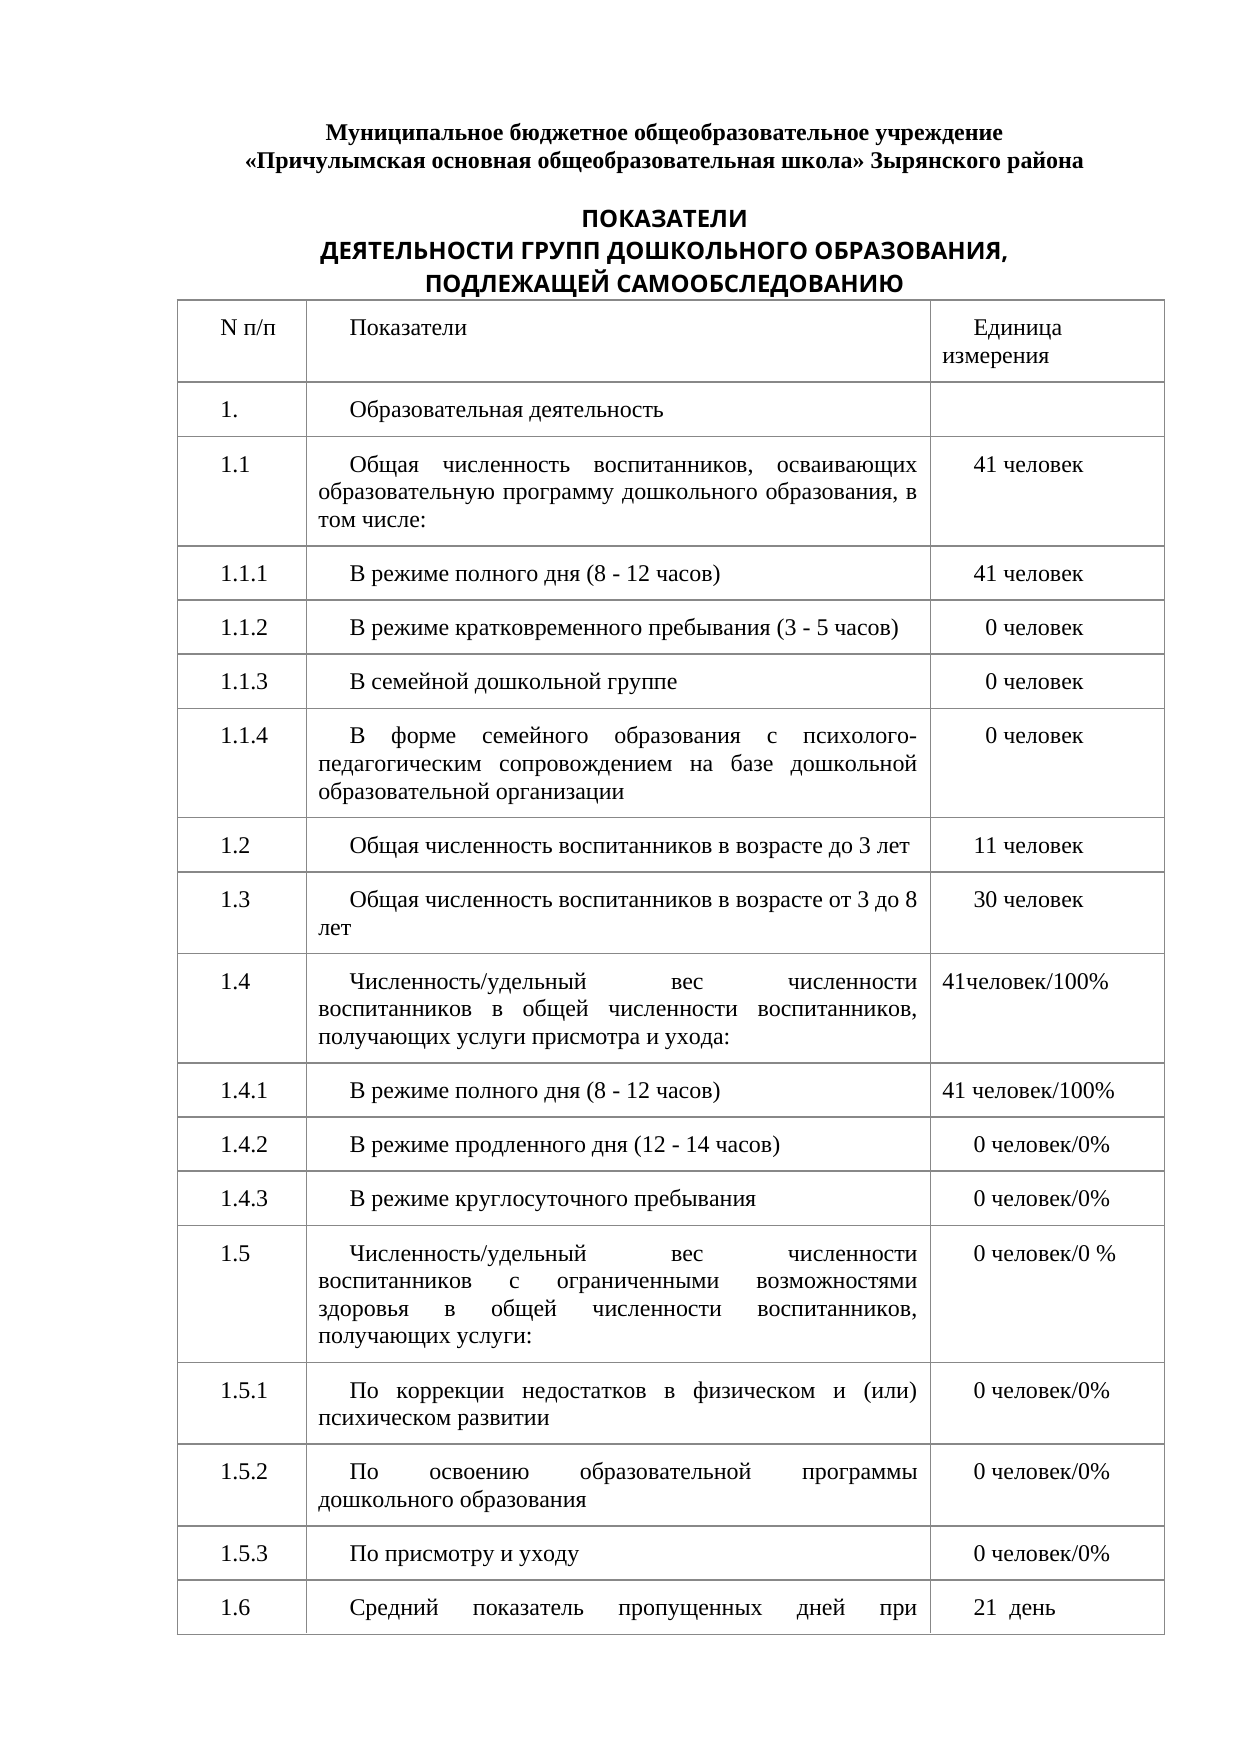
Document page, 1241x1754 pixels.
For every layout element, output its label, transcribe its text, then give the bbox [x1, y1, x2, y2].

table_cell В режиме полного дня (8 - 12 часов) [307, 547, 930, 599]
table_cell По коррекции недостатков в физическом и (или) психическом развитии [307, 1363, 930, 1443]
table_cell 1.1.2 [178, 601, 306, 653]
table_cell [931, 383, 1164, 436]
table_cell 1.4.2 [178, 1118, 306, 1170]
table_cell 1.1.3 [178, 655, 306, 707]
table_cell В режиме кратковременного пребывания (3 - 5 часов) [307, 601, 930, 653]
table_cell 1.4.1 [178, 1064, 306, 1116]
table_cell 1.1.4 [178, 709, 306, 817]
table_cell В режиме круглосуточного пребывания [307, 1172, 930, 1224]
table_cell 41человек/100% [931, 954, 1164, 1062]
table_cell 41 человек [931, 437, 1164, 545]
table_cell 11 человек [931, 818, 1164, 871]
table_cell 0 человек [931, 601, 1164, 653]
table_cell 41 человек [931, 547, 1164, 599]
table_cell В форме семейного образования с психолого-педагогическим сопровождением на базе дошкольной образовательной организации [307, 709, 930, 817]
table_cell 0 человек/0 % [931, 1226, 1164, 1362]
table_cell В режиме полного дня (8 - 12 часов) [307, 1064, 930, 1116]
table_cell 41 человек/100% [931, 1064, 1164, 1116]
text «Причулымская основная общеобразовательная школа» Зырянского района [177, 146, 1152, 201]
table_cell 1.5 [178, 1226, 306, 1362]
table_cell По присмотру и уходу [307, 1527, 930, 1579]
table_cell Общая численность воспитанников, осваивающих образовательную программу дошкольного образования, в том числе: [307, 437, 930, 545]
table_cell 1.1.1 [178, 547, 306, 599]
table_cell 1.6 [178, 1581, 306, 1633]
table_cell 1.5.2 [178, 1445, 306, 1525]
table_cell 1.5.3 [178, 1527, 306, 1579]
table_cell В семейной дошкольной группе [307, 655, 930, 707]
table_cell Численность/удельный вес численности воспитанников в общей численности воспитанников, получающих услуги присмотра и ухода: [307, 954, 930, 1062]
table_cell 30 человек [931, 873, 1164, 953]
table_cell 1.5.1 [178, 1363, 306, 1443]
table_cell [307, 1581, 930, 1633]
table_cell 0 человек [931, 655, 1164, 707]
table_cell 21 день [931, 1581, 1164, 1633]
table_cell 0 человек/0% [931, 1363, 1164, 1443]
table_cell 0 человек/0% [931, 1118, 1164, 1170]
table_cell Общая численность воспитанников в возрасте до 3 лет [307, 818, 930, 871]
table_header Показатели [307, 301, 930, 381]
table_cell В режиме продленного дня (12 - 14 часов) [307, 1118, 930, 1170]
table_cell 1.3 [178, 873, 306, 953]
table_cell 1.4 [178, 954, 306, 1062]
table_cell 1.2 [178, 818, 306, 871]
table_cell 0 человек/0% [931, 1172, 1164, 1224]
table_cell 0 человек [931, 709, 1164, 817]
text ПОКАЗАТЕЛИ ДЕЯТЕЛЬНОСТИ ГРУПП ДОШКОЛЬНОГО ОБРАЗОВАНИЯ, ПОДЛЕЖАЩЕЙ САМООБСЛЕДОВАНИЮ [177, 201, 1152, 299]
table_cell 0 человек/0% [931, 1527, 1164, 1579]
table_header Единица измерения [931, 301, 1164, 381]
table_cell 1.1 [178, 437, 306, 545]
text Муниципальное бюджетное общеобразовательное учреждение [177, 118, 1152, 146]
table_cell Численность/удельный вес численности воспитанников с ограниченными возможностями здоровья в общей численности воспитанников, получающих услуги: [307, 1226, 930, 1362]
table_cell По освоению образовательной программы дошкольного образования [307, 1445, 930, 1525]
table_cell 0 человек/0% [931, 1445, 1164, 1525]
table_cell 1. [178, 383, 306, 436]
table_cell Общая численность воспитанников в возрасте от 3 до 8 лет [307, 873, 930, 953]
table_header N п/п [178, 301, 306, 381]
table_cell Образовательная деятельность [307, 383, 930, 436]
table_cell 1.4.3 [178, 1172, 306, 1224]
